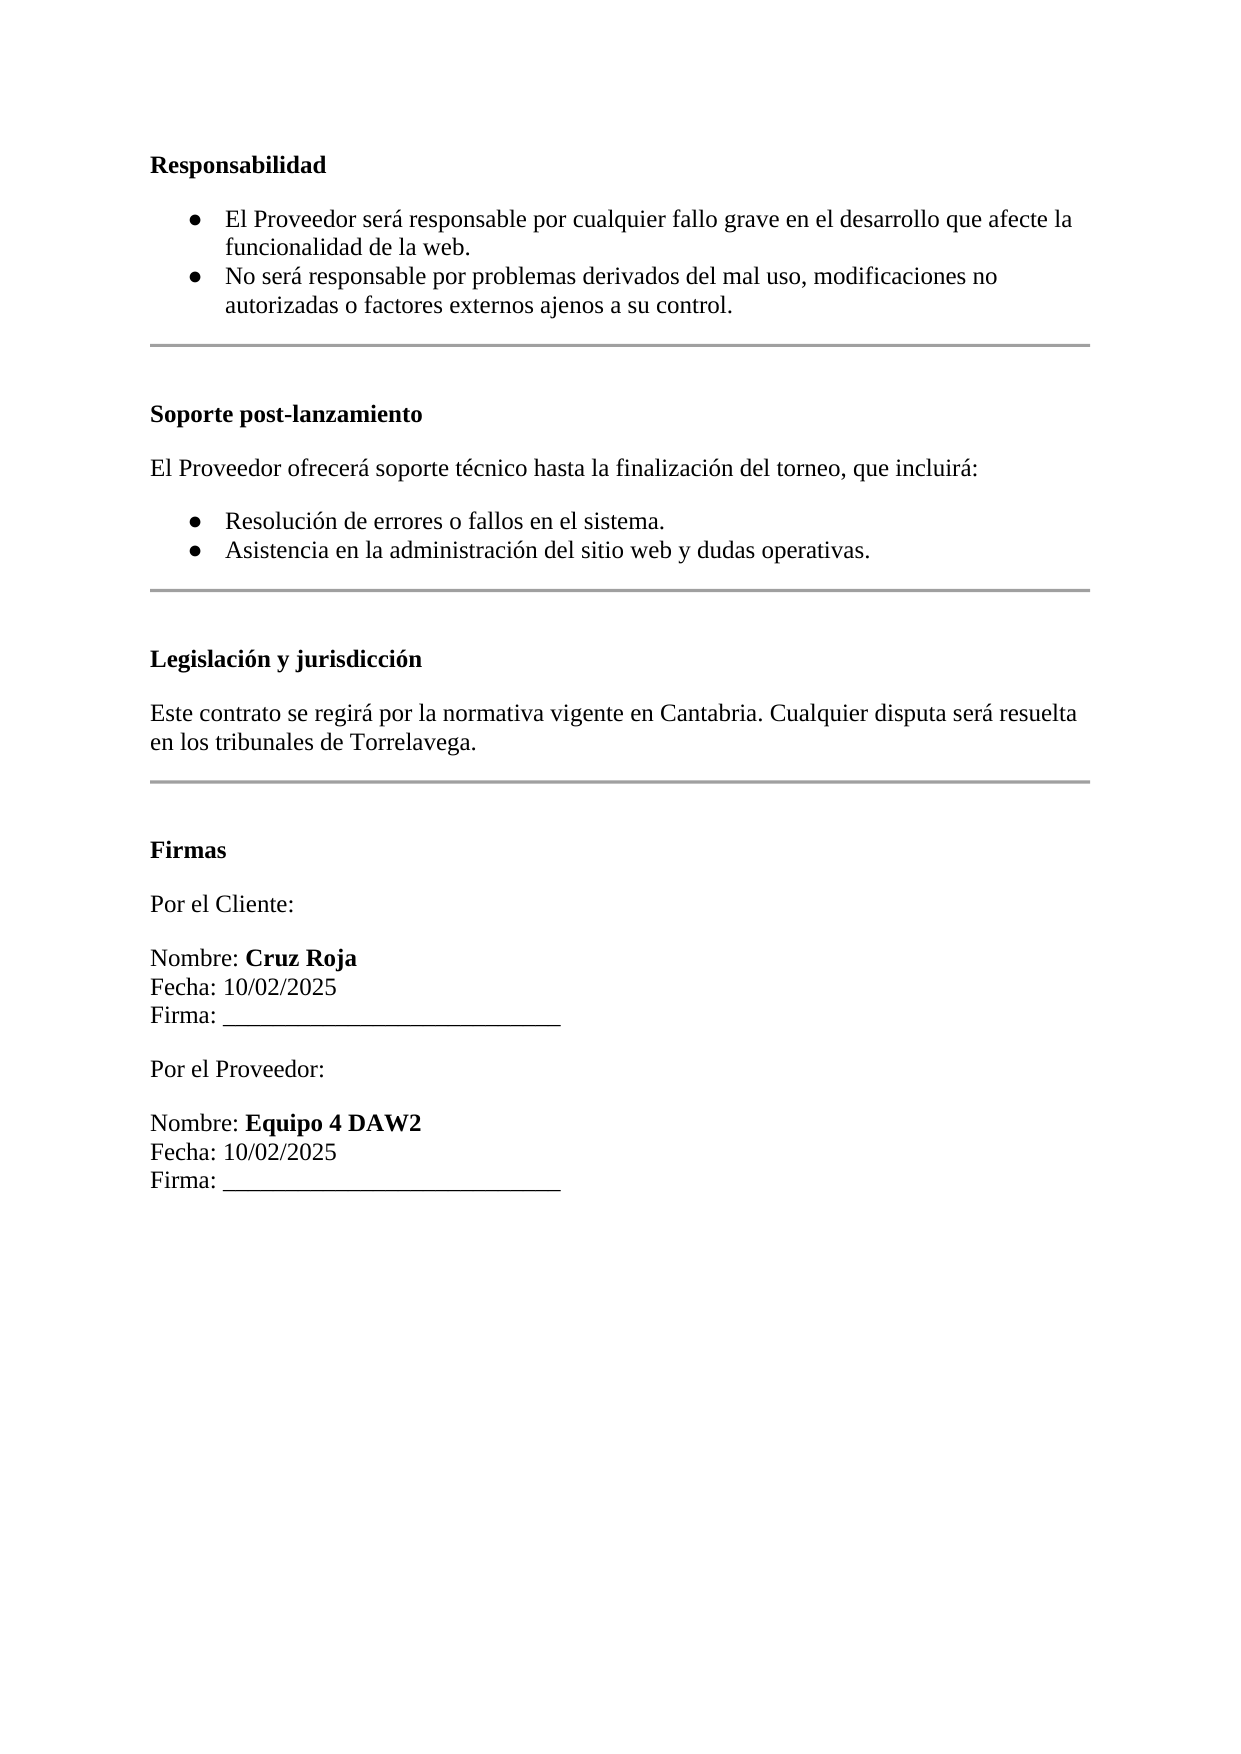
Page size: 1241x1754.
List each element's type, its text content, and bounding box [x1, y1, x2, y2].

text Firmas [150, 836, 1090, 864]
text El Proveedor ofrecerá soporte técnico hasta la finalización del torneo, que incluirá: [150, 453, 1090, 481]
text Nombre: Cruz Roja Fecha: 10/02/2025 Firma: ___________________________ [150, 943, 1090, 1029]
text Soporte post-lanzamiento [150, 399, 1090, 428]
list El Proveedor será responsable por cualquier fallo grave en el desarrollo que afecte la funcionalidad de la web. [187, 204, 1090, 261]
text Este contrato se regirá por la normativa vigente en Cantabria. Cualquier disputa será resuelta en los tribunales de Torrelavega. [150, 698, 1090, 755]
text Legislación y jurisdicción [150, 644, 1090, 673]
list No será responsable por problemas derivados del mal uso, modificaciones no autorizadas o factores externos ajenos a su control. [187, 261, 1090, 319]
text Por el Cliente: [150, 889, 1090, 918]
list Resolución de errores o fallos en el sistema. [187, 506, 1090, 535]
text Responsabilidad [150, 150, 1090, 179]
list Asistencia en la administración del sitio web y dudas operativas. [187, 535, 1090, 564]
text Por el Proveedor: [150, 1054, 1090, 1083]
text Nombre: Equipo 4 DAW2 Fecha: 10/02/2025 Firma: ___________________________ [150, 1108, 1090, 1194]
